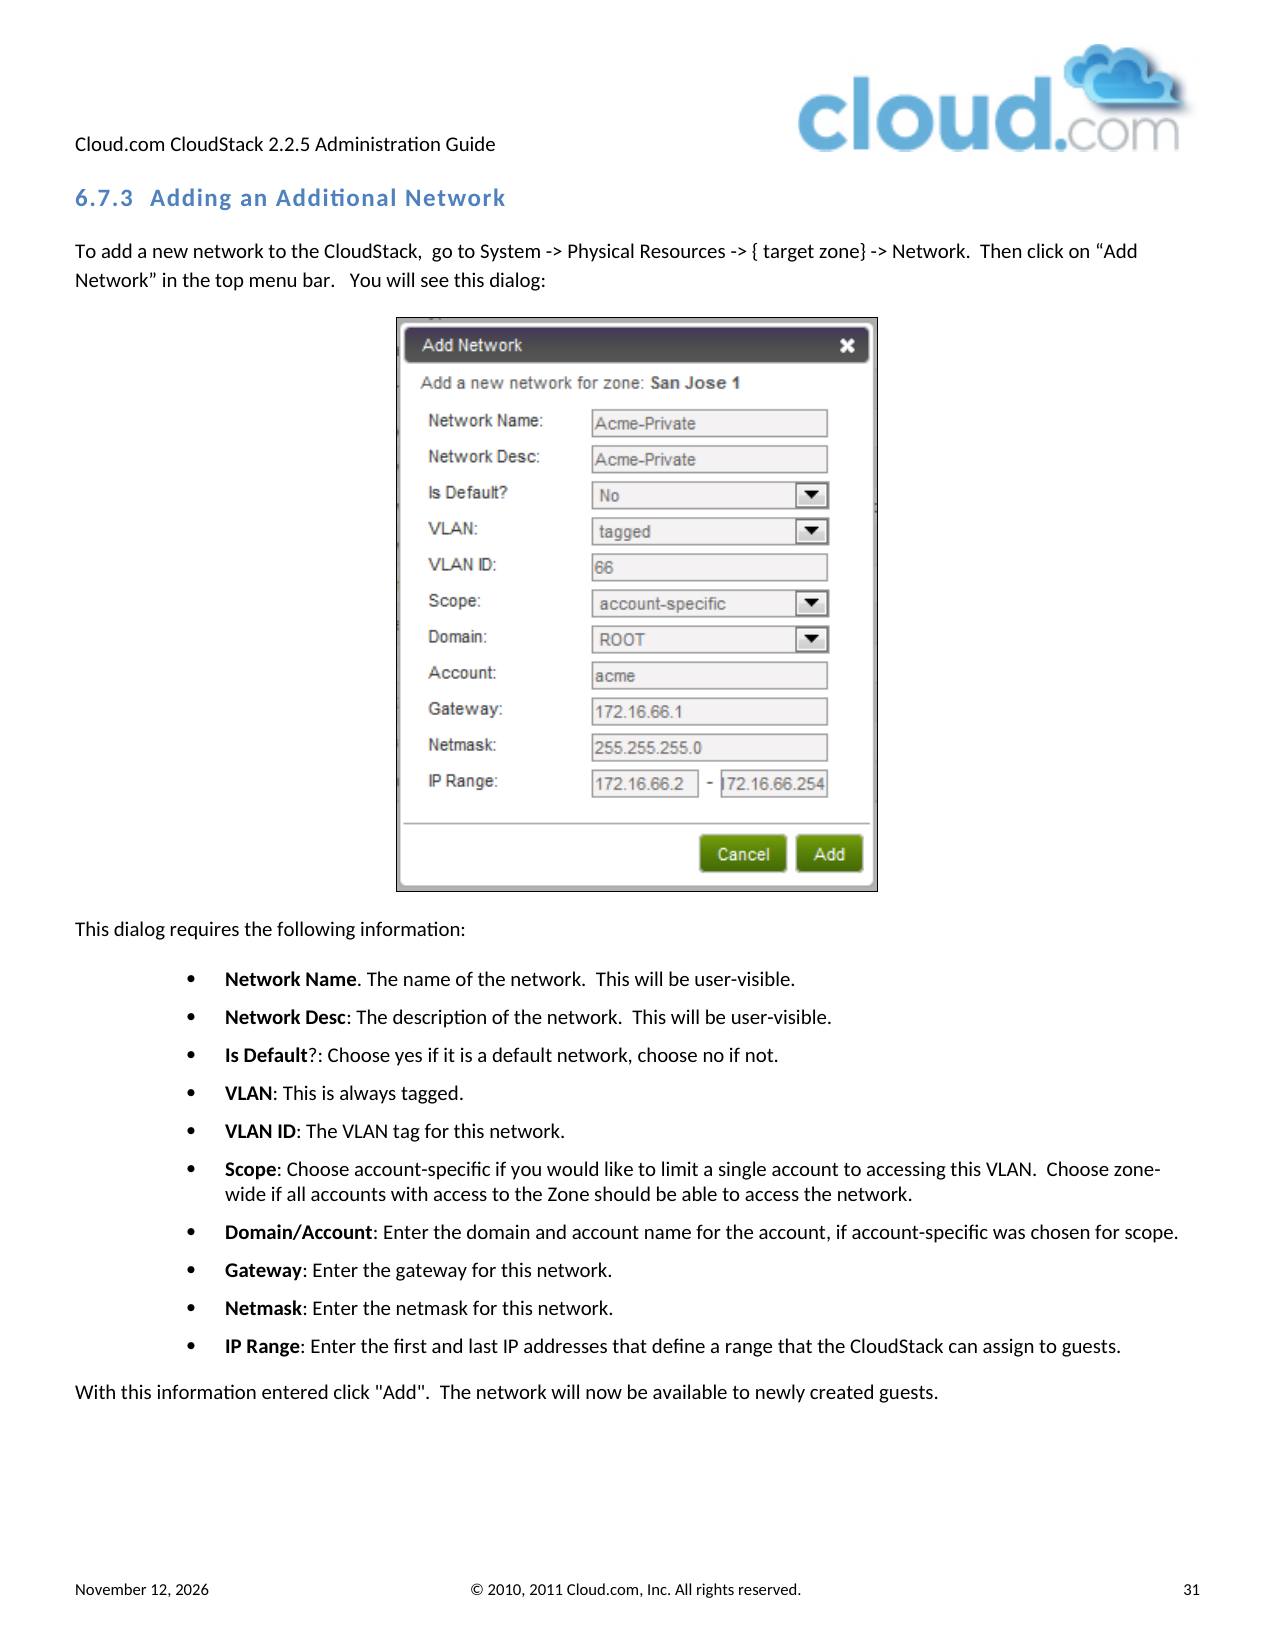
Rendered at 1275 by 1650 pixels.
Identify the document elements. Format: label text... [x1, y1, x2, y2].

list Network Name. The name of the network. This will be user-visible. [187, 967, 1200, 992]
list Is Default?: Choose yes if it is a default network, choose no if not. [187, 1042, 1200, 1068]
subtitle Adding an Additional Network [75, 182, 1200, 213]
list VLAN ID: The VLAN tag for this network. [187, 1118, 1200, 1144]
picture [798, 44, 1200, 152]
text With this information entered click "Add". The network will now be available to newly created guests. [75, 1379, 1200, 1405]
text To add a new network to the CloudStack, go to System -> Physical Resources -> { target zone} -> Network. Then click on “Add Network” in the top menu bar. You will see this dialog: [75, 238, 1200, 293]
list Network Desc: The description of the network. This will be user-visible. [187, 1004, 1200, 1030]
list Scope: Choose account-specific if you would like to limit a single account to accessing this VLAN. Choose zone-wide if all accounts with access to the Zone should be able to access the network. [187, 1156, 1200, 1207]
list Netmask: Enter the netmask for this network. [187, 1295, 1200, 1321]
picture [397, 318, 877, 891]
list Gateway: Enter the gateway for this network. [187, 1257, 1200, 1283]
list IP Range: Enter the first and last IP addresses that define a range that the CloudStack can assign to guests. [187, 1333, 1200, 1359]
list Domain/Account: Enter the domain and account name for the account, if account-specific was chosen for scope. [187, 1219, 1200, 1245]
text This dialog requires the following information: [75, 917, 1200, 942]
list VLAN: This is always tagged. [187, 1080, 1200, 1106]
